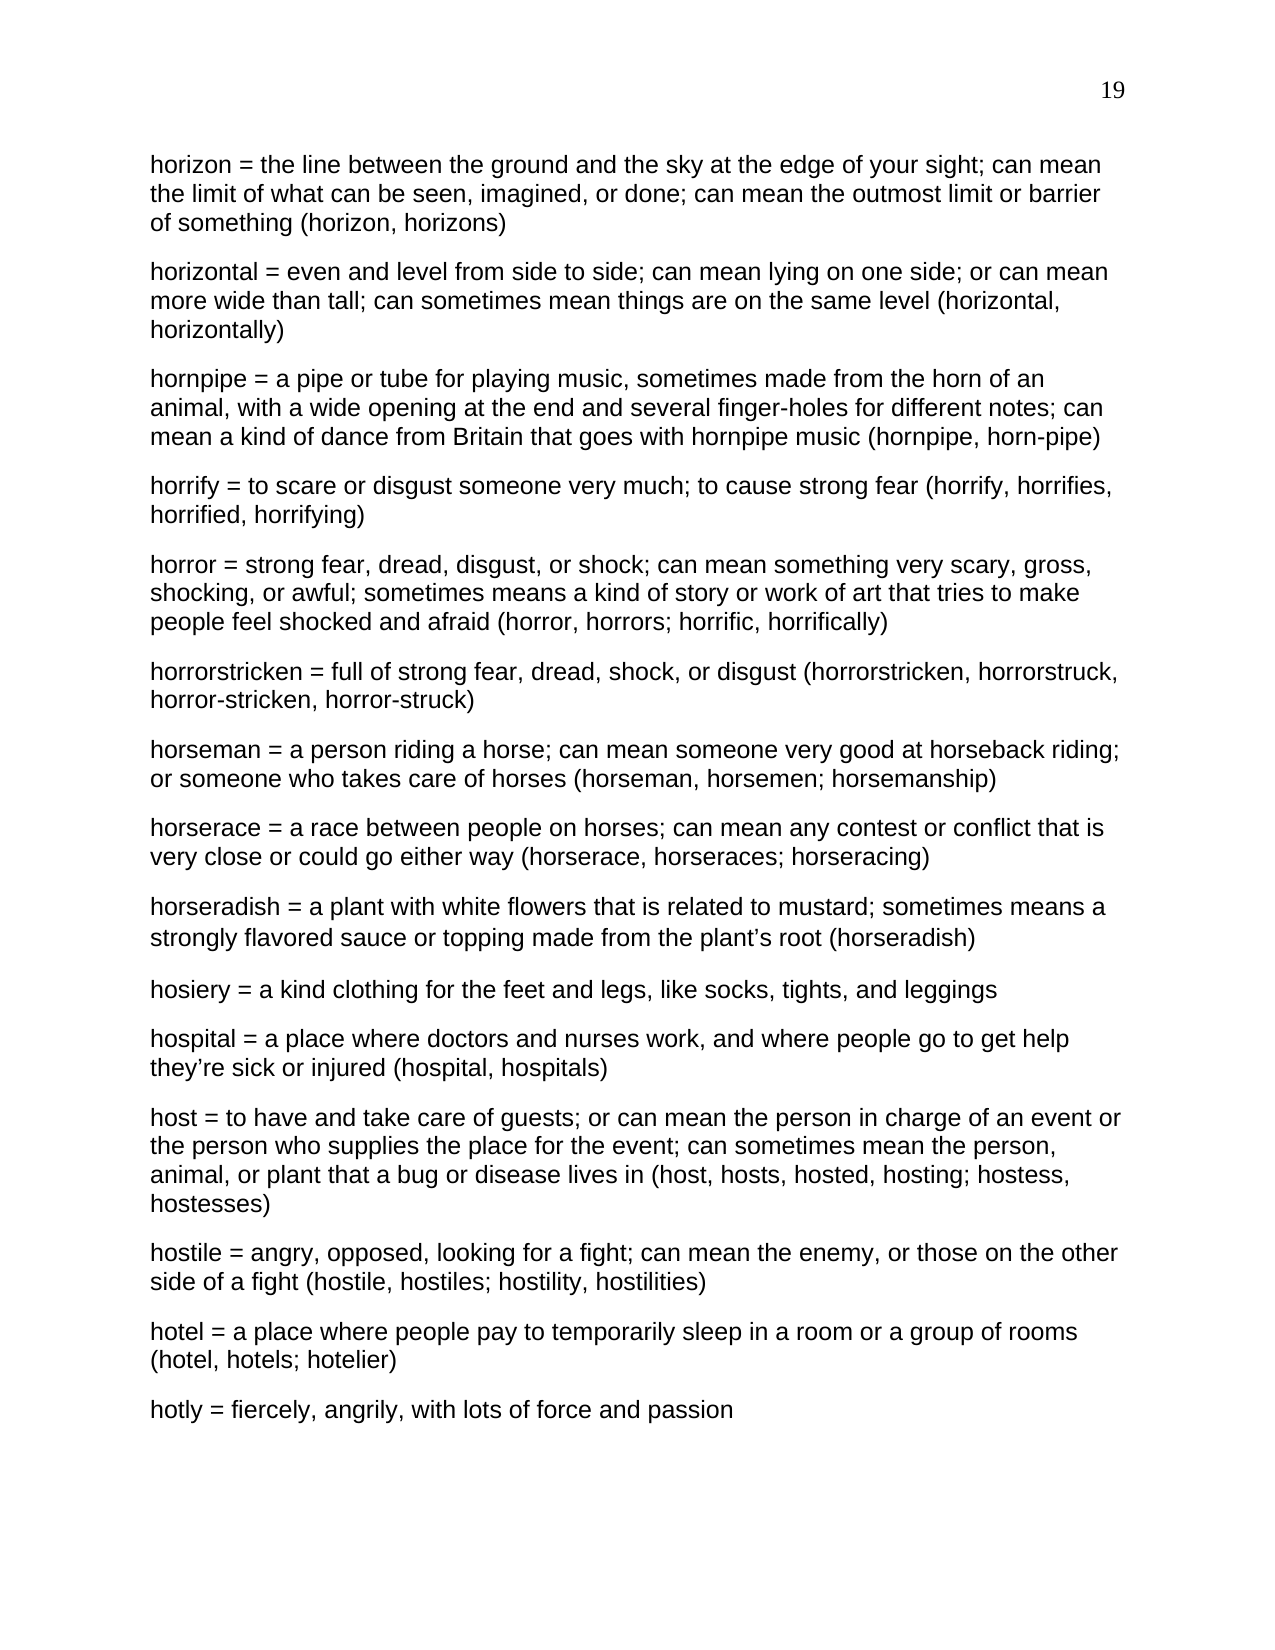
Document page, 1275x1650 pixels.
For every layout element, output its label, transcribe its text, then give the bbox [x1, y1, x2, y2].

text hotel = a place where people pay to temporarily sleep in a room or a group of rooms (hotel, hotels; hotelier) [150, 1317, 1125, 1374]
text horrorstricken = full of strong fear, dread, shock, or disgust (horrorstricken, horrorstruck, horror-stricken, horror-struck) [150, 657, 1125, 714]
text hostile = angry, opposed, looking for a fight; can mean the enemy, or those on the other side of a fight (hostile, hostiles; hostility, hostilities) [150, 1238, 1125, 1296]
text horseradish = a plant with white flowers that is related to mustard; sometimes means a strongly flavored sauce or topping made from the plant’s root (horseradish) [150, 892, 1125, 951]
text horseman = a person riding a horse; can mean someone very good at horseback riding; or someone who takes care of horses (horseman, horsemen; horsemanship) [150, 735, 1125, 792]
text horserace = a race between people on horses; can mean any contest or conflict that is very close or could go either way (horserace, horseraces; horseracing) [150, 813, 1125, 871]
text hospital = a place where doctors and nurses work, and where people go to get help they’re sick or injured (hospital, hospitals) [150, 1024, 1125, 1082]
text horror = strong fear, dread, disgust, or shock; can mean something very scary, gross, shocking, or awful; sometimes means a kind of story or work of art that tries to make people feel shocked and afraid (horror, horrors; horrific, horrifically) [150, 549, 1125, 636]
text host = to have and take care of guests; or can mean the person in charge of an event or the person who supplies the place for the event; can sometimes mean the person, animal, or plant that a bug or disease lives in (host, hosts, hosted, hosting; hostess, hostesses) [150, 1102, 1125, 1217]
text horrify = to scare or disgust someone very much; to cause strong fear (horrify, horrifies, horrified, horrifying) [150, 471, 1125, 529]
text hornpipe = a pipe or tube for playing music, sometimes made from the horn of an animal, with a wide opening at the end and several finger-holes for different notes; can mean a kind of dance from Britain that goes with hornpipe music (hornpipe, horn-pipe) [150, 364, 1125, 450]
text hosiery = a kind clothing for the feet and legs, like socks, tights, and leggings [150, 974, 1125, 1003]
text horizontal = even and level from side to side; can mean lying on one side; or can mean more wide than tall; can sometimes mean things are on the same level (horizontal, horizontally) [150, 257, 1125, 343]
text horizon = the line between the ground and the sky at the edge of your sight; can mean the limit of what can be seen, imagined, or done; can mean the outmost limit or barrier of something (horizon, horizons) [150, 150, 1125, 236]
text hotly = fiercely, angrily, with lots of force and passion [150, 1395, 1125, 1424]
